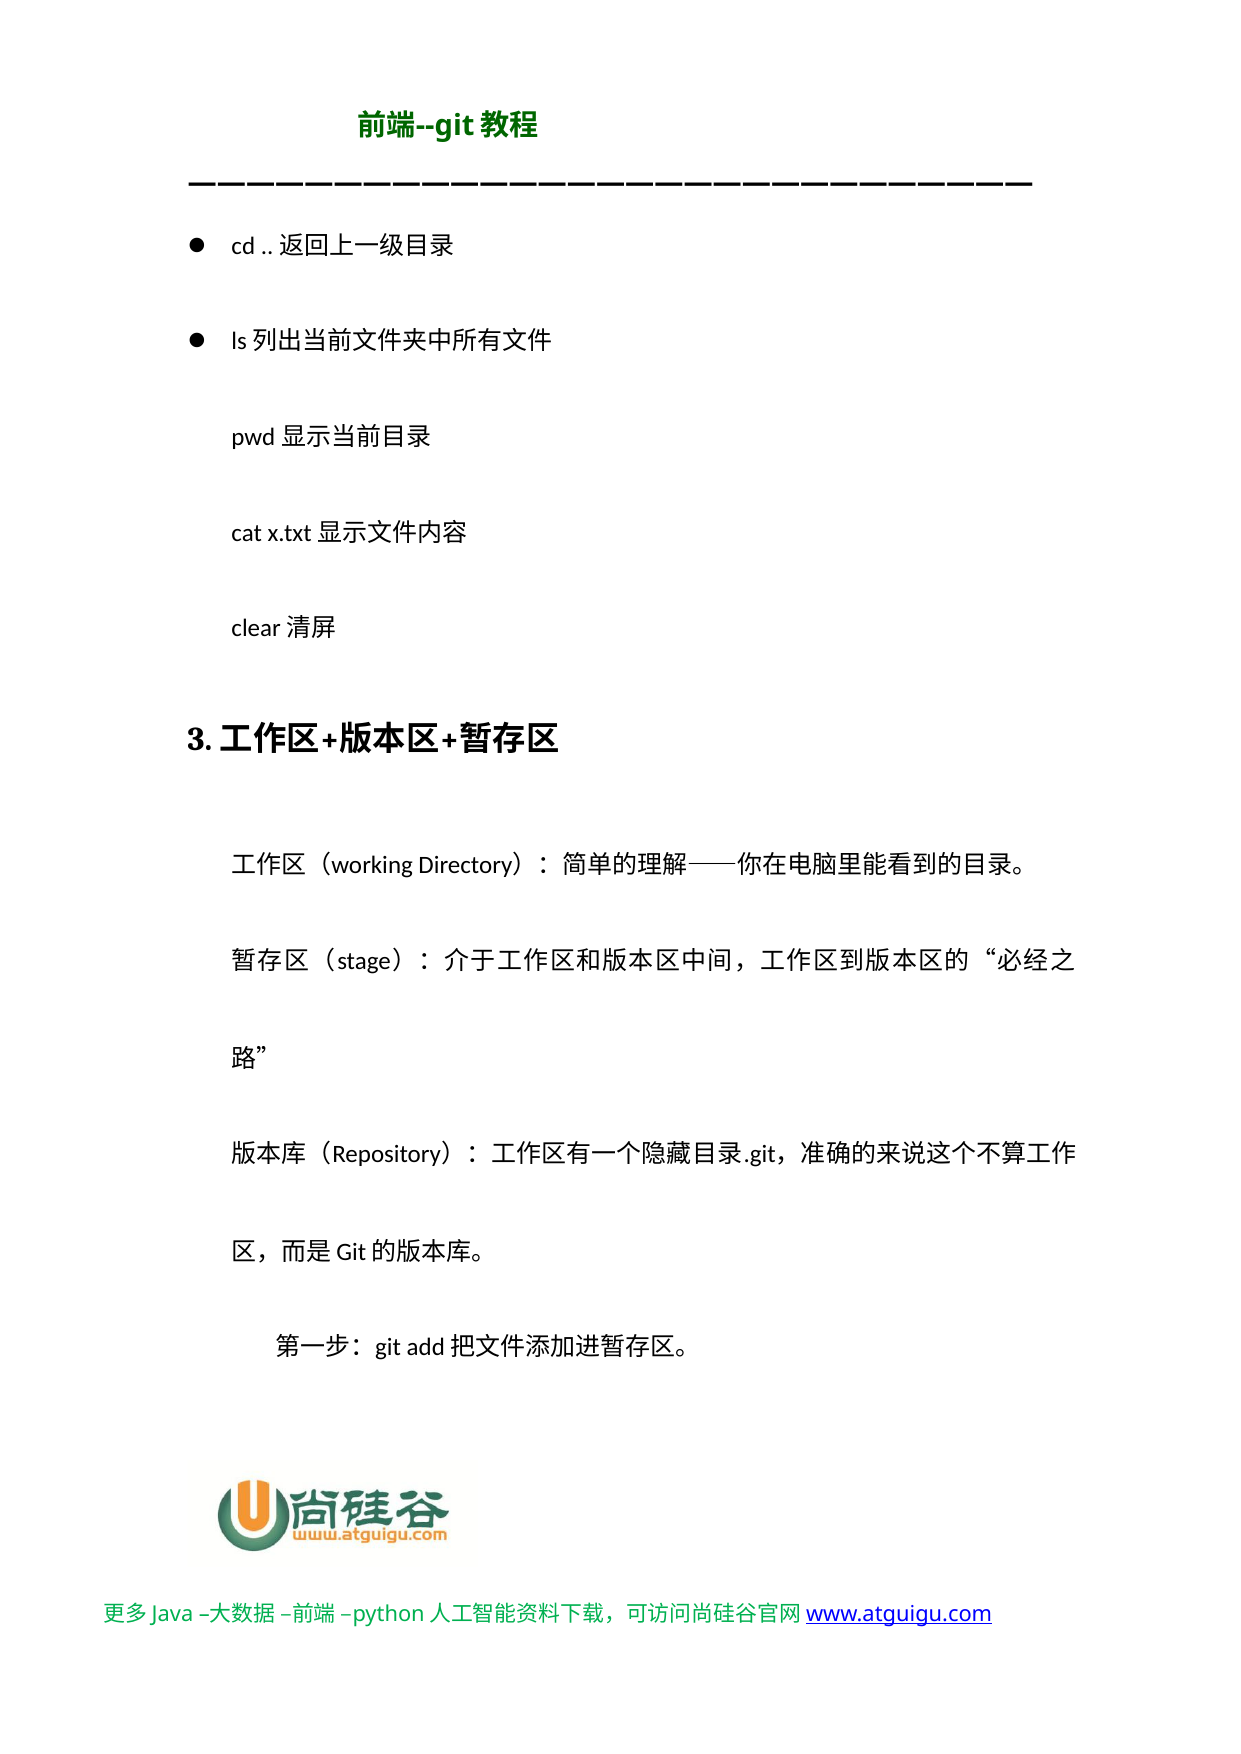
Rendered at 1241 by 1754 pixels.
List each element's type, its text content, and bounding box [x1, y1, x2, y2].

text 第一步：git add把文件添加进暂存区。 [275, 1312, 1078, 1377]
text 工作区（working Directory）：简单的理解——你在电脑里能看到的目录。 [231, 831, 1078, 896]
subtitle 3. 工作区+版本区+暂存区 [187, 703, 1078, 768]
text pwd 显示当前目录 [231, 402, 1078, 467]
text 版本库（Repository）：工作区有一个隐藏目录.git，准确的来说这个不算工作区，而是Git的版本库。 [231, 1119, 1078, 1282]
text clear 清屏 [231, 593, 1078, 658]
text cat x.txt 显示文件内容 [231, 498, 1078, 563]
picture [187, 1460, 479, 1567]
list ls 列出当前文件夹中所有文件 [187, 306, 1078, 371]
text 暂存区（stage）：介于工作区和版本区中间，工作区到版本区的“必经之路” [231, 926, 1078, 1089]
list cd .. 返回上一级目录 [187, 211, 1078, 276]
